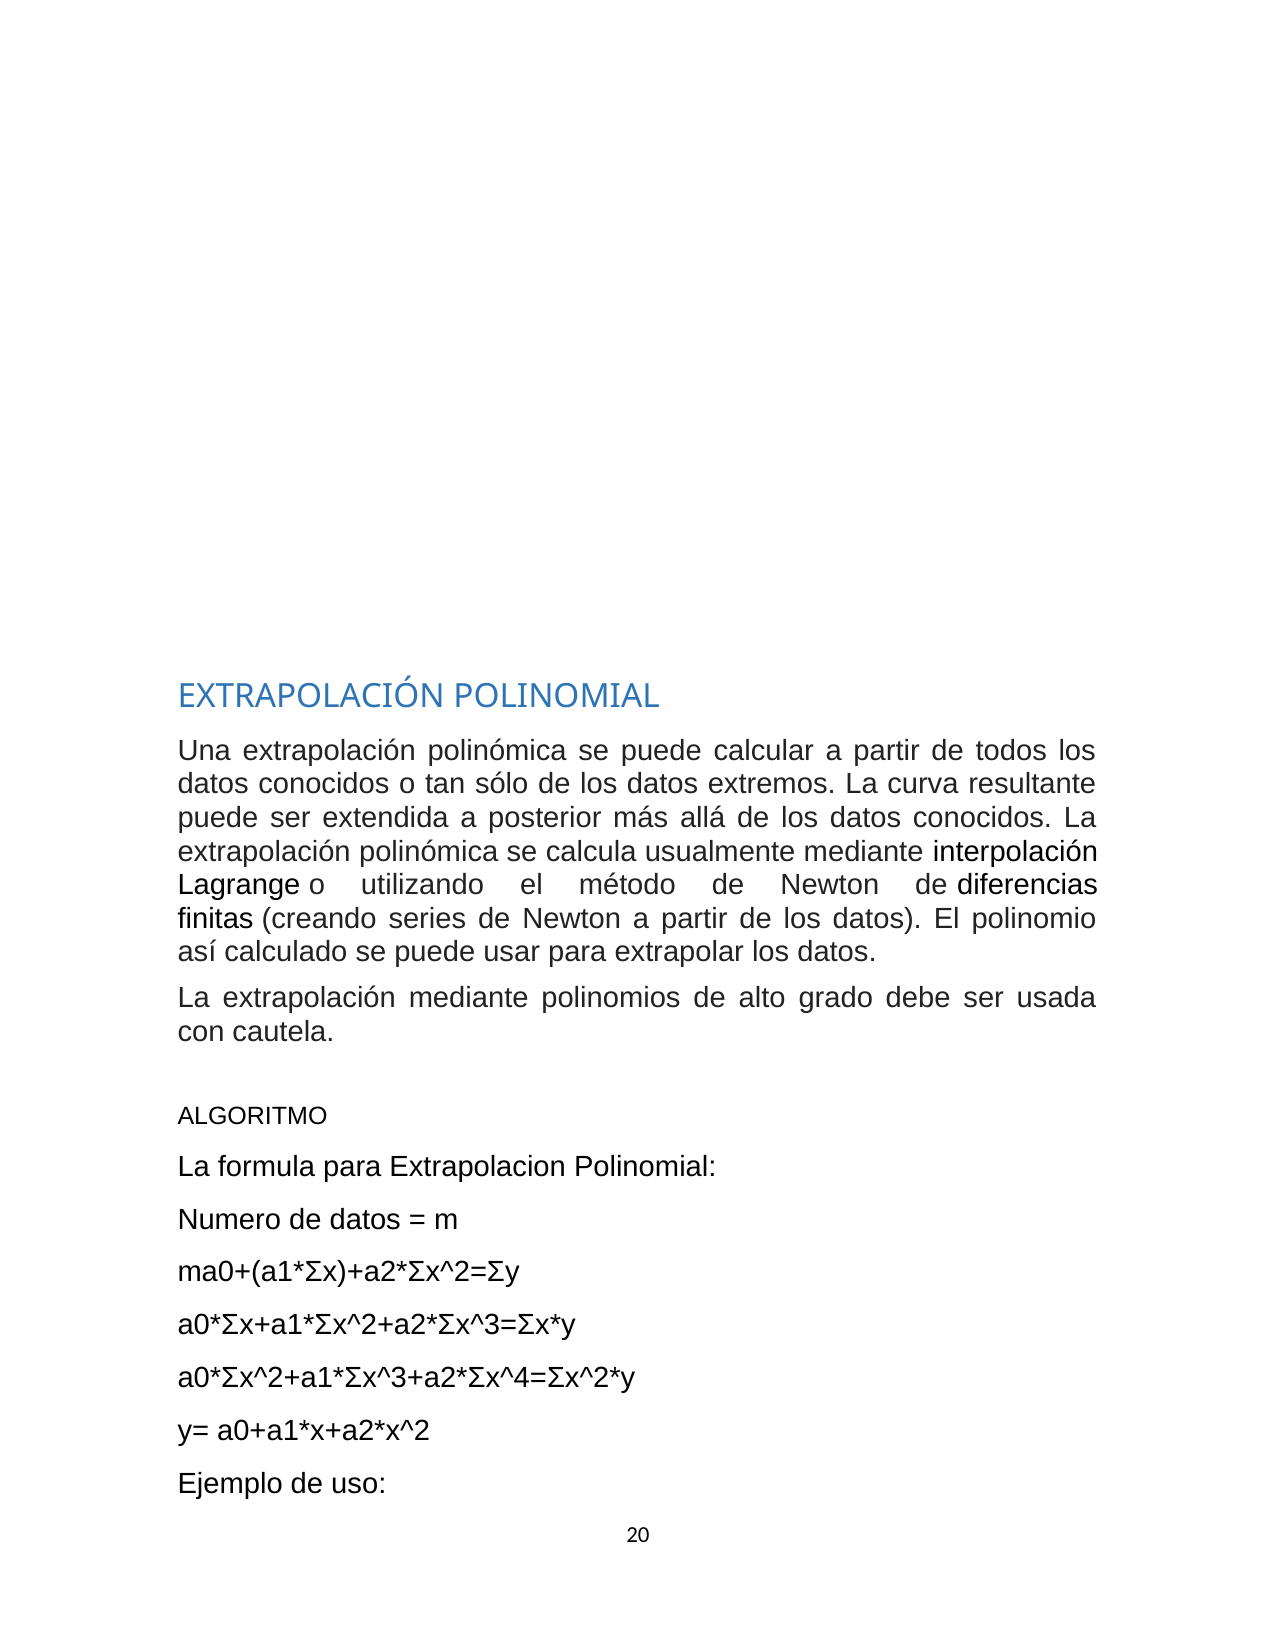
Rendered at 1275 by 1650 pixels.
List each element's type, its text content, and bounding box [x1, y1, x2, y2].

text Una extrapolación polinómica se puede calcular a partir de todos los datos conocidos o tan sólo de los datos extremos. La curva resultante puede ser extendida a posterior más allá de los datos conocidos. La extrapolación polinómica se calcula usualmente mediante interpolación Lagrange o utilizando el método de Newton de diferencias finitas (creando series de Newton a partir de los datos). El polinomio así calculado se puede usar para extrapolar los datos. [177, 733, 1098, 968]
text y= a0+a1*x+a2*x^2 [177, 1413, 1098, 1446]
text ma0+(a1*Σx)+a2*Σx^2=Σy [177, 1254, 1098, 1288]
text Ejemplo de uso: [177, 1466, 1098, 1499]
text La formula para Extrapolacion Polinomial: [177, 1149, 1098, 1182]
text a0*Σx^2+a1*Σx^3+a2*Σx^4=Σx^2*y [177, 1360, 1098, 1394]
text La extrapolación mediante polinomios de alto grado debe ser usada con cautela. [177, 980, 1098, 1047]
subtitle EXTRAPOLACIÓN POLINOMIAL [177, 672, 1098, 717]
text a0*Σx+a1*Σx^2+a2*Σx^3=Σx*y [177, 1307, 1098, 1341]
text Numero de datos = m [177, 1202, 1098, 1235]
text ALGORITMO [177, 1101, 1098, 1130]
